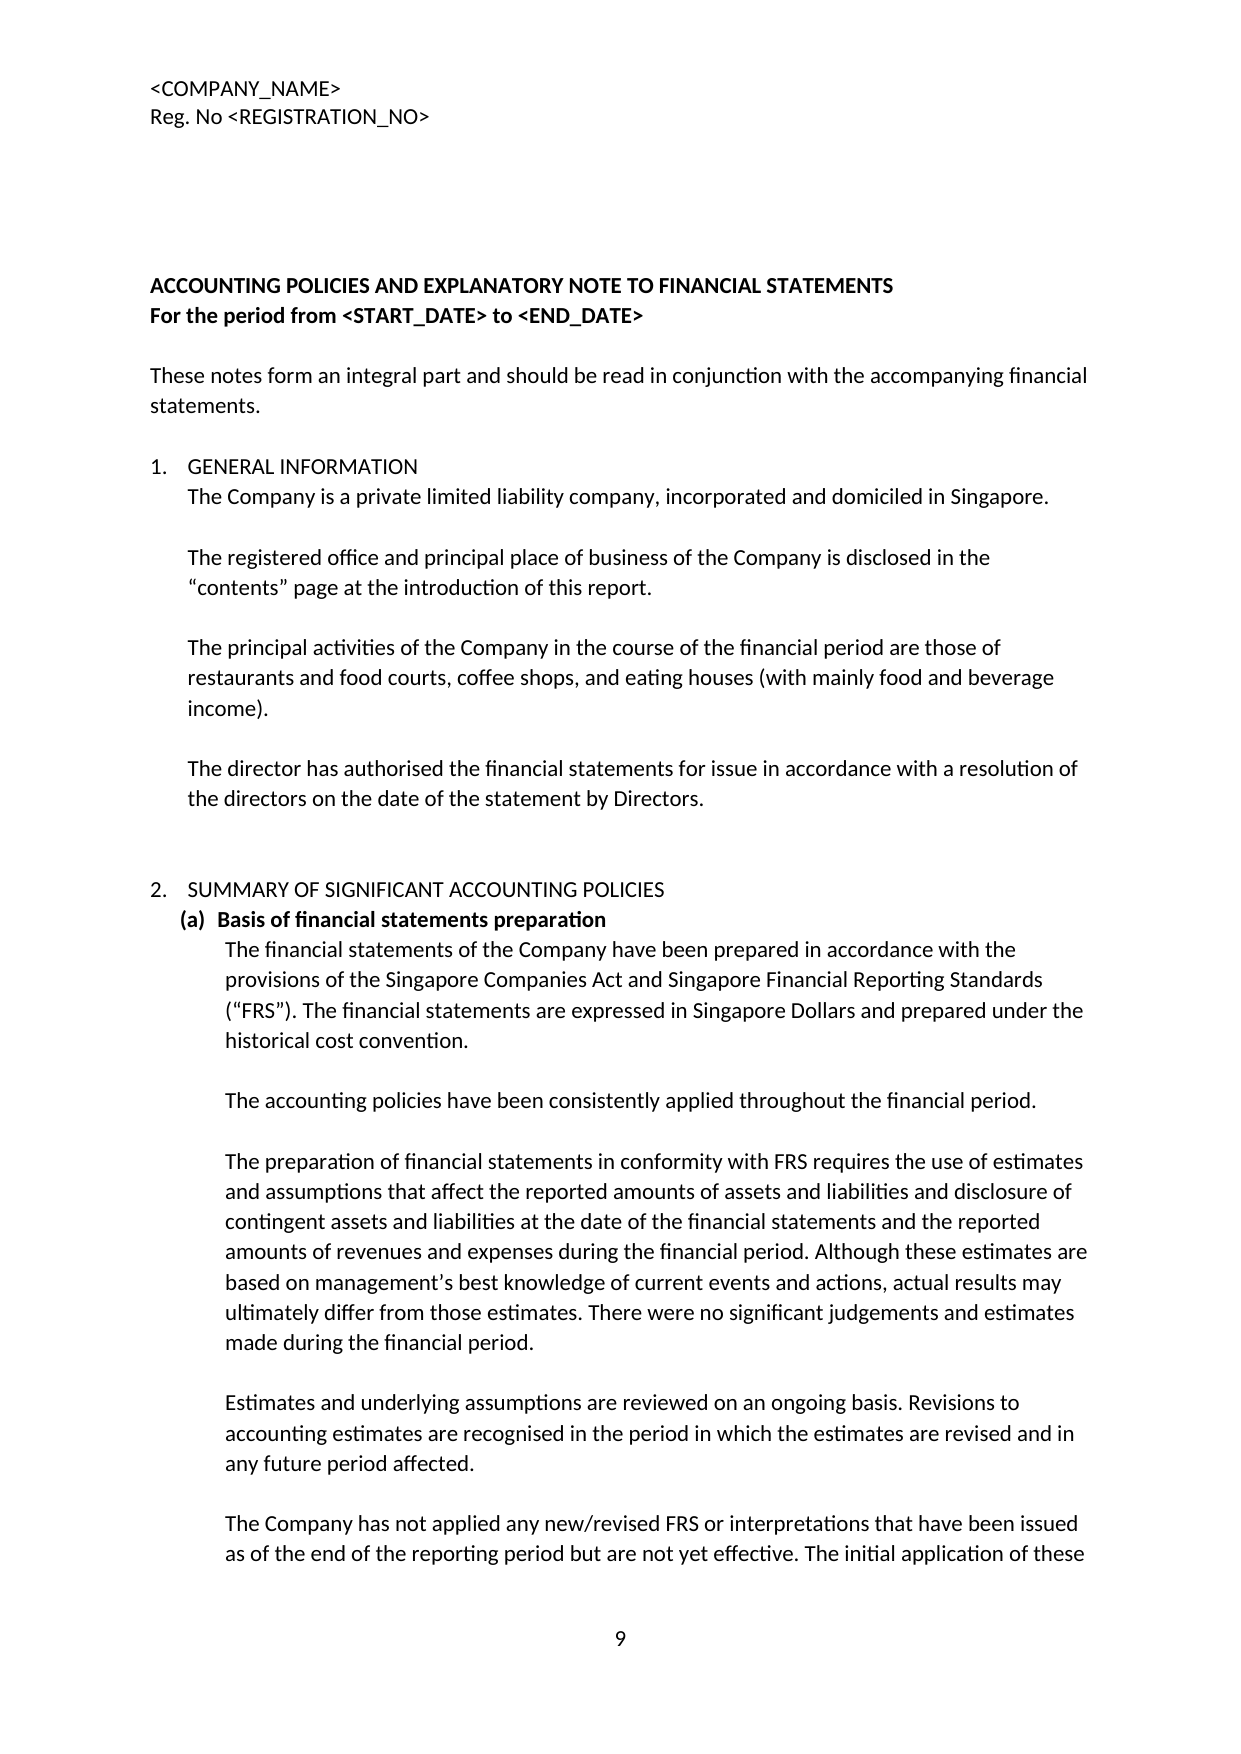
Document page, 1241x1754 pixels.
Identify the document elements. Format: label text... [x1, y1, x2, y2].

list The accounting policies have been consistently applied throughout the financial period. [225, 1086, 1090, 1114]
list GENERAL INFORMATION [150, 452, 1090, 480]
list The Company is a private limited liability company, incorporated and domiciled in Singapore. [187, 482, 1090, 510]
list The director has authorised the financial statements for issue in accordance with a resolution of the directors on the date of the statement by Directors. [187, 754, 1090, 812]
list The preparation of financial statements in conformity with FRS requires the use of estimates and assumptions that affect the reported amounts of assets and liabilities and disclosure of contingent assets and liabilities at the date of the financial statements and the reported amounts of revenues and expenses during the financial period. Although these estimates are based on management’s best knowledge of current events and actions, actual results may ultimately differ from those estimates. There were no significant judgements and estimates made during the financial period. [225, 1147, 1090, 1356]
text For the period from <START_DATE> to <END_DATE> [150, 301, 1090, 329]
list The principal activities of the Company in the course of the financial period are those of restaurants and food courts, coffee shops, and eating houses (with mainly food and beverage income). [187, 633, 1090, 722]
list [225, 1509, 1090, 1568]
text These notes form an integral part and should be read in conjunction with the accompanying financial statements. [150, 361, 1090, 420]
list Estimates and underlying assumptions are reviewed on an ongoing basis. Revisions to accounting estimates are recognised in the period in which the estimates are revised and in any future period affected. [225, 1388, 1090, 1477]
text ACCOUNTING POLICIES AND EXPLANATORY NOTE TO FINANCIAL STATEMENTS [150, 271, 1090, 299]
list SUMMARY OF SIGNIFICANT ACCOUNTING POLICIES [150, 875, 1090, 903]
list The registered office and principal place of business of the Company is disclosed in the “contents” page at the introduction of this report. [187, 543, 1090, 601]
list The financial statements of the Company have been prepared in accordance with the provisions of the Singapore Companies Act and Singapore Financial Reporting Standards (“FRS”). The financial statements are expressed in Singapore Dollars and prepared under the historical cost convention. [225, 935, 1090, 1054]
list Basis of financial statements preparation [179, 905, 1090, 933]
